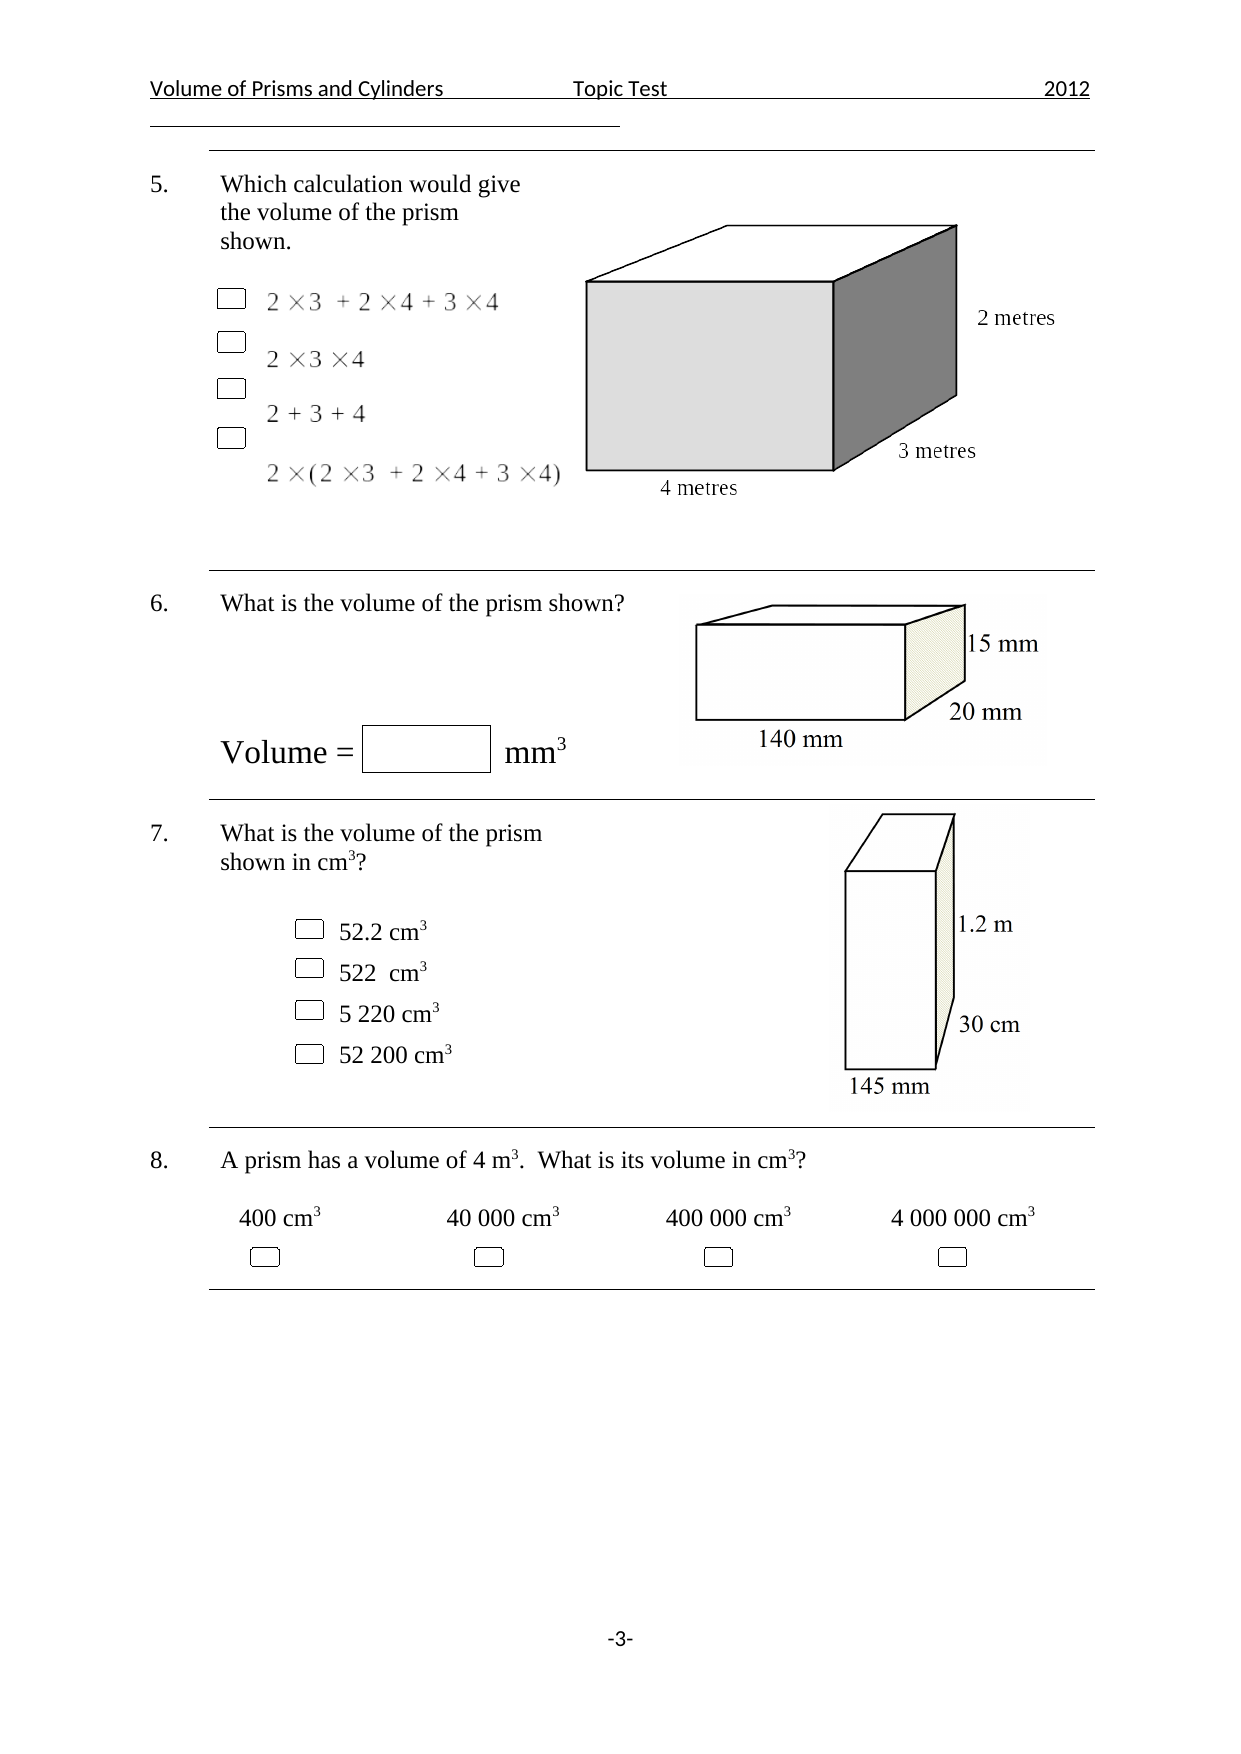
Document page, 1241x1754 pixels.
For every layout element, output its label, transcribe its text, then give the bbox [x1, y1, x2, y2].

table_cell What is the volume of the prism shown in cm3? 52.2 cm3 522 cm3 5 220 cm3 52 200 cm3 [209, 800, 1095, 1127]
picture [679, 594, 1048, 766]
table_cell What is the volume of the prism shown? Volume = mm3 [209, 571, 1095, 799]
table_cell 8. [139, 1127, 209, 1289]
table_cell Which calculation would give the volume of the prism shown. [209, 151, 1095, 570]
picture [829, 804, 1030, 1112]
table_cell A prism has a volume of 4 m3. What is its volume in cm3? 400 cm3 40 000 cm3 400 000 cm3 4 000 000 cm3 [209, 1128, 1095, 1289]
table_cell 7. [139, 799, 209, 1127]
table_cell 6. [139, 570, 209, 799]
table_cell 5. [139, 150, 209, 570]
